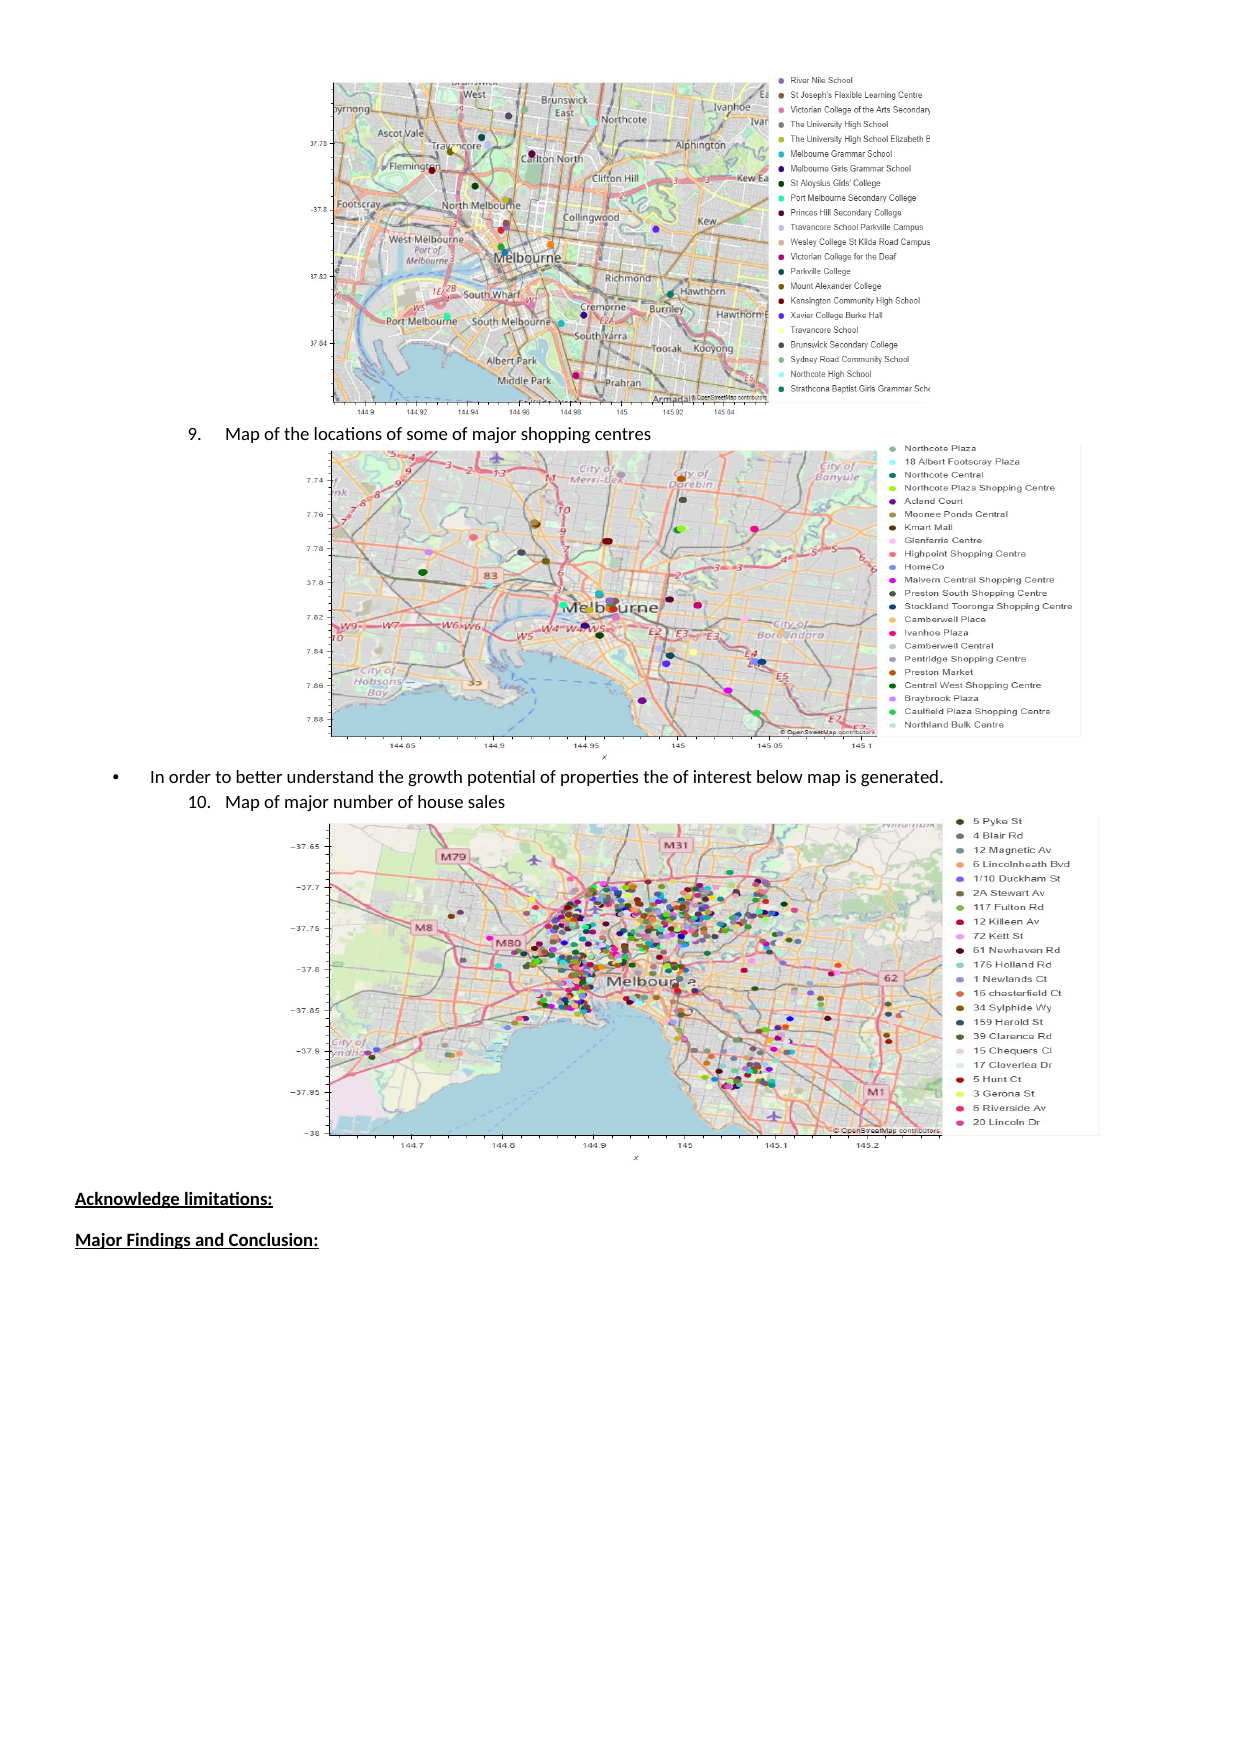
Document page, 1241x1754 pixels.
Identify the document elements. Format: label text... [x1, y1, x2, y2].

picture [283, 815, 1107, 1168]
list Map of the locations of some of major shopping centres [187, 422, 1165, 445]
text Major Findings and Conclusion: [75, 1228, 1165, 1251]
picture [306, 444, 1085, 766]
list Map of major number of house sales [187, 790, 1165, 813]
picture [310, 75, 931, 422]
list In order to better understand the growth potential of properties the of interest below map is generated. [112, 766, 1165, 788]
text Acknowledge limitations: [75, 1187, 1165, 1210]
